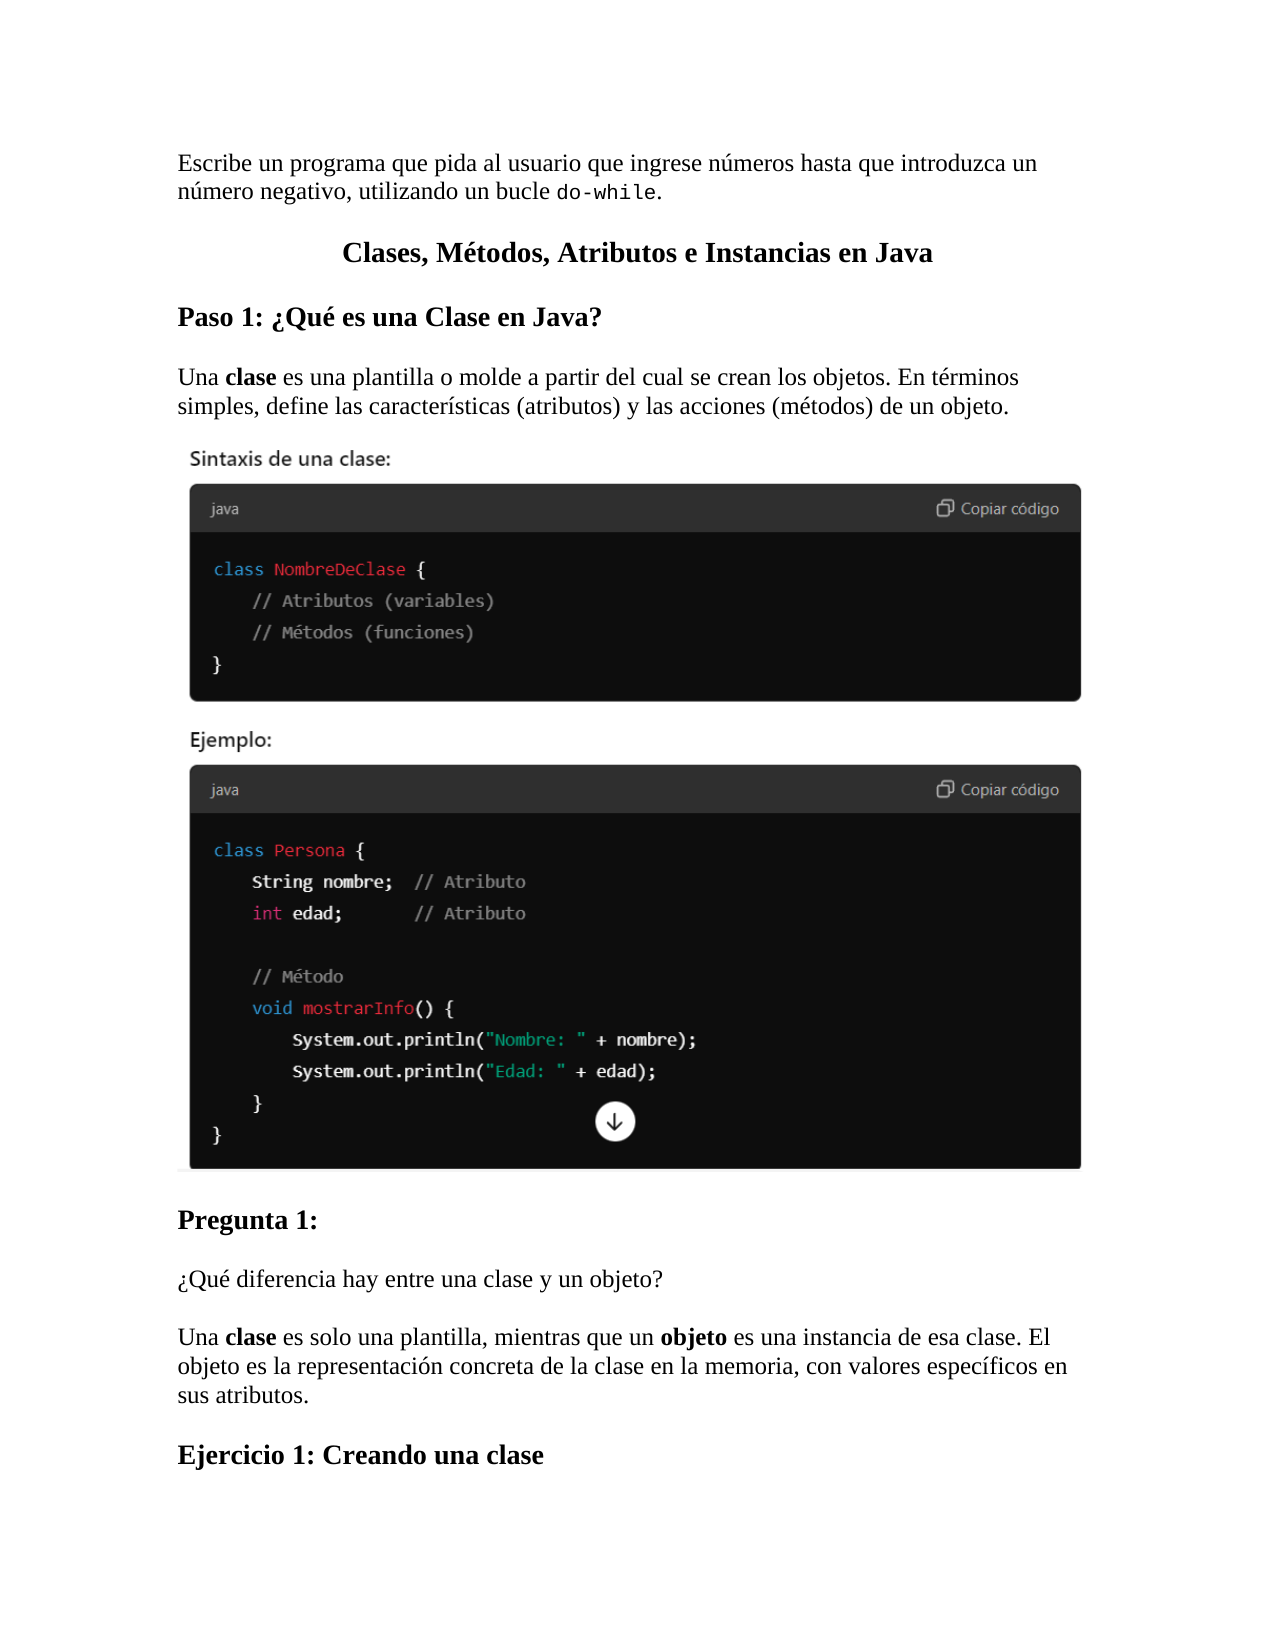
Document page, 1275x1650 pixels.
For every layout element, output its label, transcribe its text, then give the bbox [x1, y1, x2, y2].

subtitle Pregunta 1: [177, 1203, 1098, 1235]
text Clases, Métodos, Atributos e Instancias en Java [177, 235, 1098, 269]
subtitle Paso 1: ¿Qué es una Clase en Java? [177, 300, 1098, 333]
text Escribe un programa que pida al usuario que ingrese números hasta que introduzca un número negativo, utilizando un bucle do-while. [177, 148, 1098, 206]
text Una clase es solo una plantilla, mientras que un objeto es una instancia de esa clase. El objeto es la representación concreta de la clase en la memoria, con valores específicos en sus atributos. [177, 1322, 1098, 1409]
text ¿Qué diferencia hay entre una clase y un objeto? [177, 1264, 1098, 1293]
picture [177, 448, 1098, 1172]
text Una clase es una plantilla o molde a partir del cual se crean los objetos. En términos simples, define las características (atributos) y las acciones (métodos) de un objeto. [177, 362, 1098, 419]
subtitle Ejercicio 1: Creando una clase [177, 1438, 1098, 1470]
